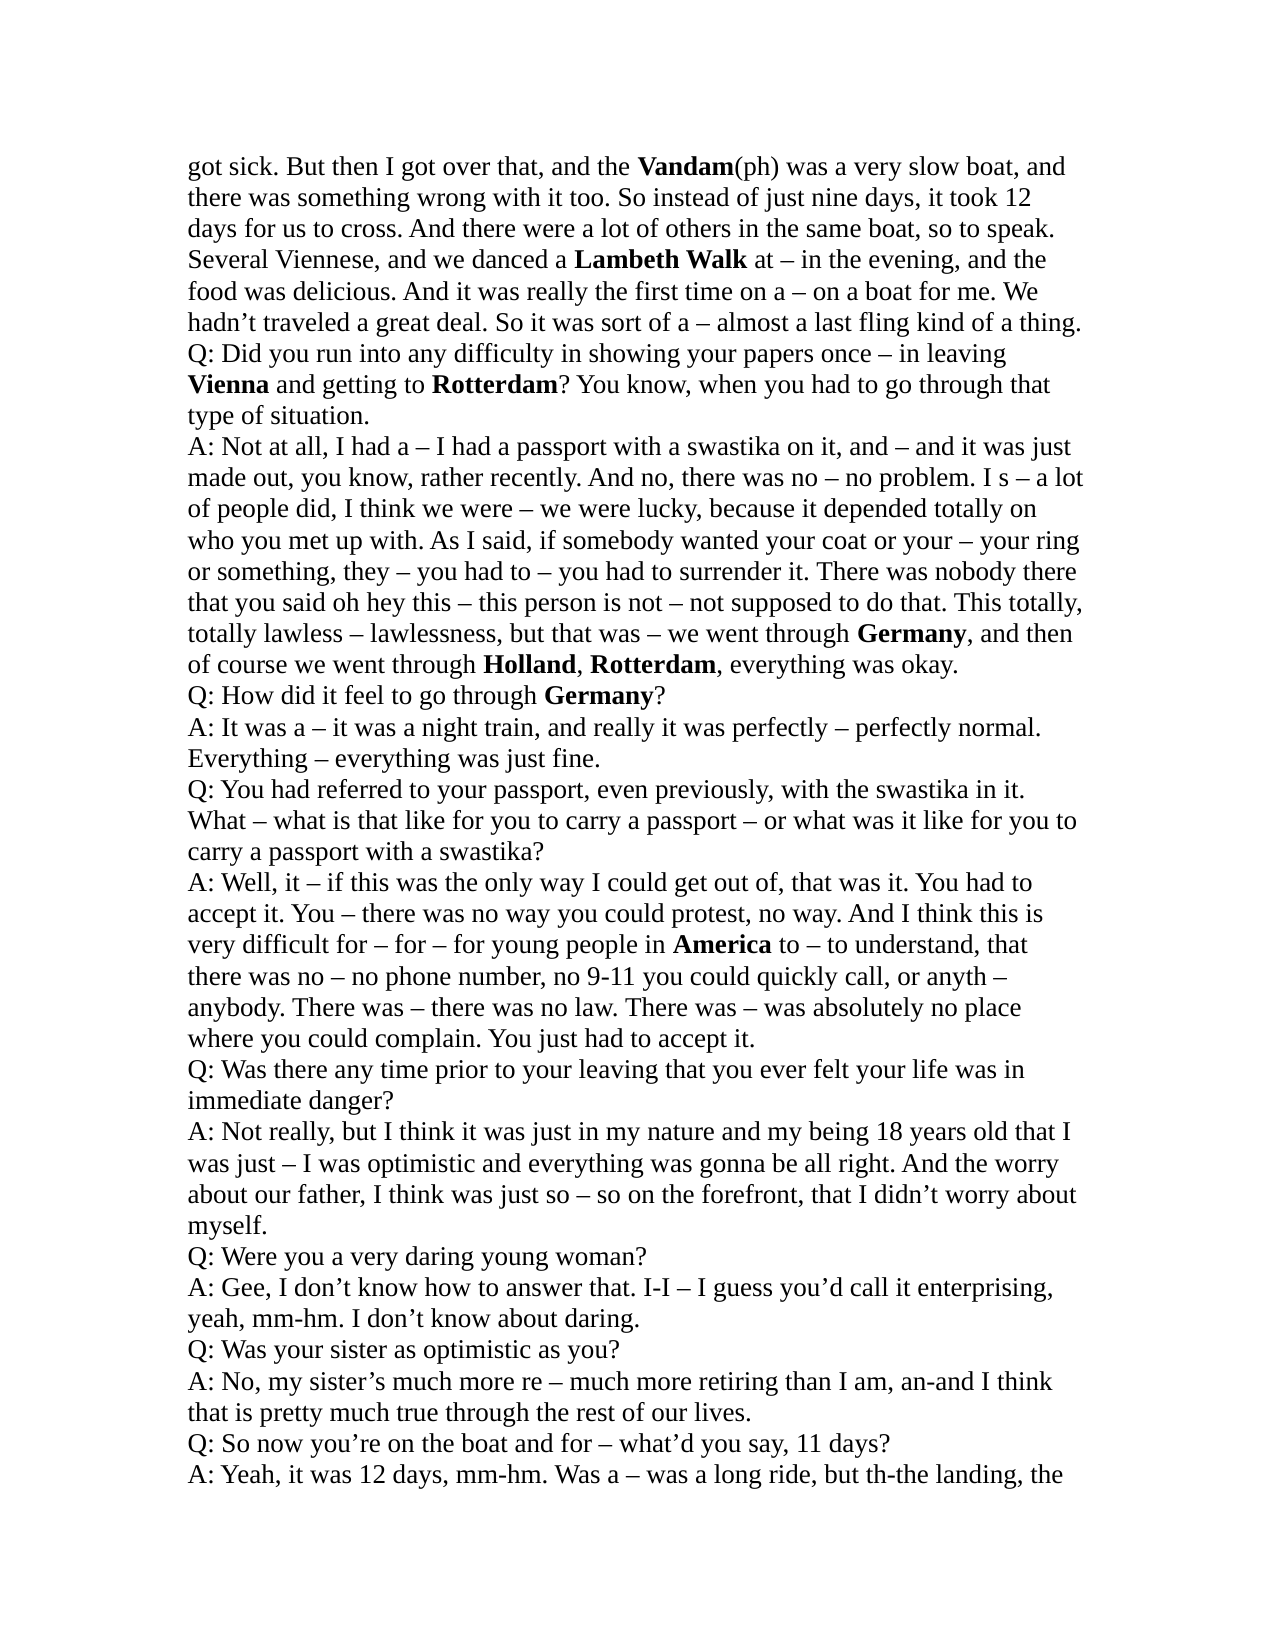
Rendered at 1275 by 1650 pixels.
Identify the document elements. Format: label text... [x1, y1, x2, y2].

text Q: Was there any time prior to your leaving that you ever felt your life was in immediate danger? [187, 1053, 1087, 1116]
text Q: Were you a very daring young woman? [187, 1240, 1087, 1271]
text Q: How did it feel to go through Germany? [187, 679, 1087, 711]
text Q: Was your sister as optimistic as you? [187, 1333, 1087, 1365]
text A: Well, it – if this was the only way I could get out of, that was it. You had to accept it. You – there was no way you could protest, no way. And I think this is very difficult for – for – for young people in America to – to understand, that there was no – no phone number, no 9-11 you could quickly call, or anyth – anybody. There was – there was no law. There was – was absolutely no place where you could complain. You just had to accept it. [187, 866, 1087, 1053]
text A: Not at all, I had a – I had a passport with a swastika on it, and – and it was just made out, you know, rather recently. And no, there was no – no problem. I s – a lot of people did, I think we were – we were lucky, because it depended totally on who you met up with. As I said, if somebody wanted your coat or your – your ring or something, they – you had to – you had to surrender it. There was nobody there that you said oh hey this – this person is not – not supposed to do that. This totally, totally lawless – lawlessness, but that was – we went through Germany, and then of course we went through Holland, Rotterdam, everything was okay. [187, 430, 1087, 679]
text A: Not really, but I think it was just in my nature and my being 18 years old that I was just – I was optimistic and everything was gonna be all right. And the worry about our father, I think was just so – so on the forefront, that I didn’t worry about myself. [187, 1116, 1087, 1240]
text A: It was a – it was a night train, and really it was perfectly – perfectly normal. Everything – everything was just fine. [187, 711, 1087, 773]
text Q: So now you’re on the boat and for – what’d you say, 11 days? [187, 1427, 1087, 1458]
text A: No, my sister’s much more re – much more retiring than I am, an-and I think that is pretty much true through the rest of our lives. [187, 1365, 1087, 1427]
text Q: Did you run into any difficulty in showing your papers once – in leaving Vienna and getting to Rotterdam? You know, when you had to go through that type of situation. [187, 337, 1087, 430]
text Q: You had referred to your passport, even previously, with the swastika in it. What – what is that like for you to carry a passport – or what was it like for you to carry a passport with a swastika? [187, 773, 1087, 866]
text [187, 150, 1087, 337]
text A: Gee, I don’t know how to answer that. I-I – I guess you’d call it enterprising, yeah, mm-hm. I don’t know about daring. [187, 1271, 1087, 1333]
